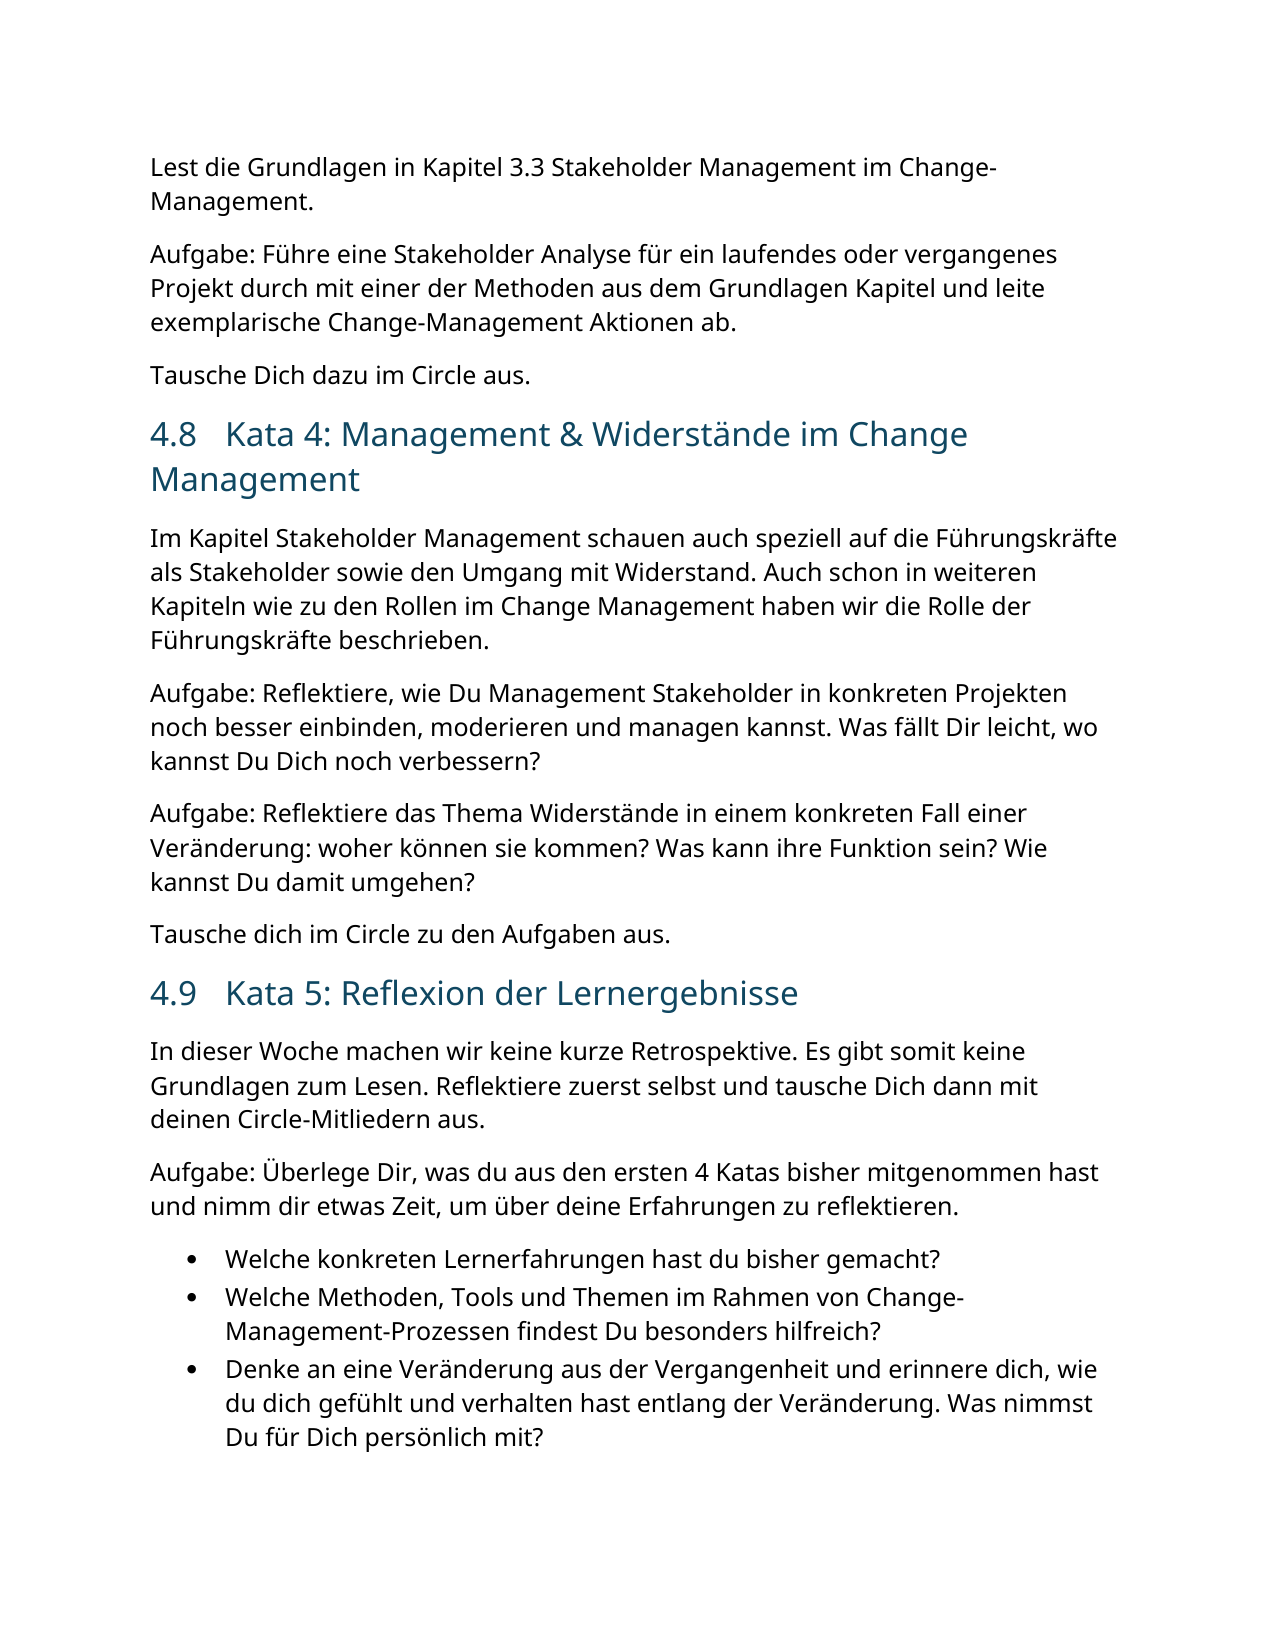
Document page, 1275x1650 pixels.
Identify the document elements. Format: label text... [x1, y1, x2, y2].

text In dieser Woche machen wir keine kurze Retrospektive. Es gibt somit keine Grundlagen zum Lesen. Reflektiere zuerst selbst und tausche Dich dann mit deinen Circle-Mitliedern aus. [150, 1034, 1125, 1136]
text Aufgabe: Reflektiere das Thema Widerstände in einem konkreten Fall einer Veränderung: woher können sie kommen? Was kann ihre Funktion sein? Wie kannst Du damit umgehen? [150, 796, 1125, 898]
text Tausche dich im Circle zu den Aufgaben aus. [150, 917, 1125, 951]
subtitle 4.9 Kata 5: Reflexion der Lernergebnisse [150, 970, 1125, 1015]
subtitle 4.8 Kata 4: Management & Widerstände im Change Management [150, 411, 1125, 501]
text Aufgabe: Überlege Dir, was du aus den ersten 4 Katas bisher mitgenommen hast und nimm dir etwas Zeit, um über deine Erfahrungen zu reflektieren. [150, 1155, 1125, 1223]
text Lest die Grundlagen in Kapitel 3.3 Stakeholder Management im Change-Management. [150, 150, 1125, 218]
list Welche Methoden, Tools und Themen im Rahmen von Change-Management-Prozessen findest Du besonders hilfreich? [187, 1280, 1125, 1348]
list Denke an eine Veränderung aus der Vergangenheit und erinnere dich, wie du dich gefühlt und verhalten hast entlang der Veränderung. Was nimmst Du für Dich persönlich mit? [187, 1352, 1125, 1454]
text Im Kapitel Stakeholder Management schauen auch speziell auf die Führungskräfte als Stakeholder sowie den Umgang mit Widerstand. Auch schon in weiteren Kapiteln wie zu den Rollen im Change Management haben wir die Rolle der Führungskräfte beschrieben. [150, 520, 1125, 656]
list Welche konkreten Lernerfahrungen hast du bisher gemacht? [187, 1242, 1125, 1276]
text Tausche Dich dazu im Circle aus. [150, 358, 1125, 392]
text Aufgabe: Reflektiere, wie Du Management Stakeholder in konkreten Projekten noch besser einbinden, moderieren und managen kannst. Was fällt Dir leicht, wo kannst Du Dich noch verbessern? [150, 675, 1125, 777]
